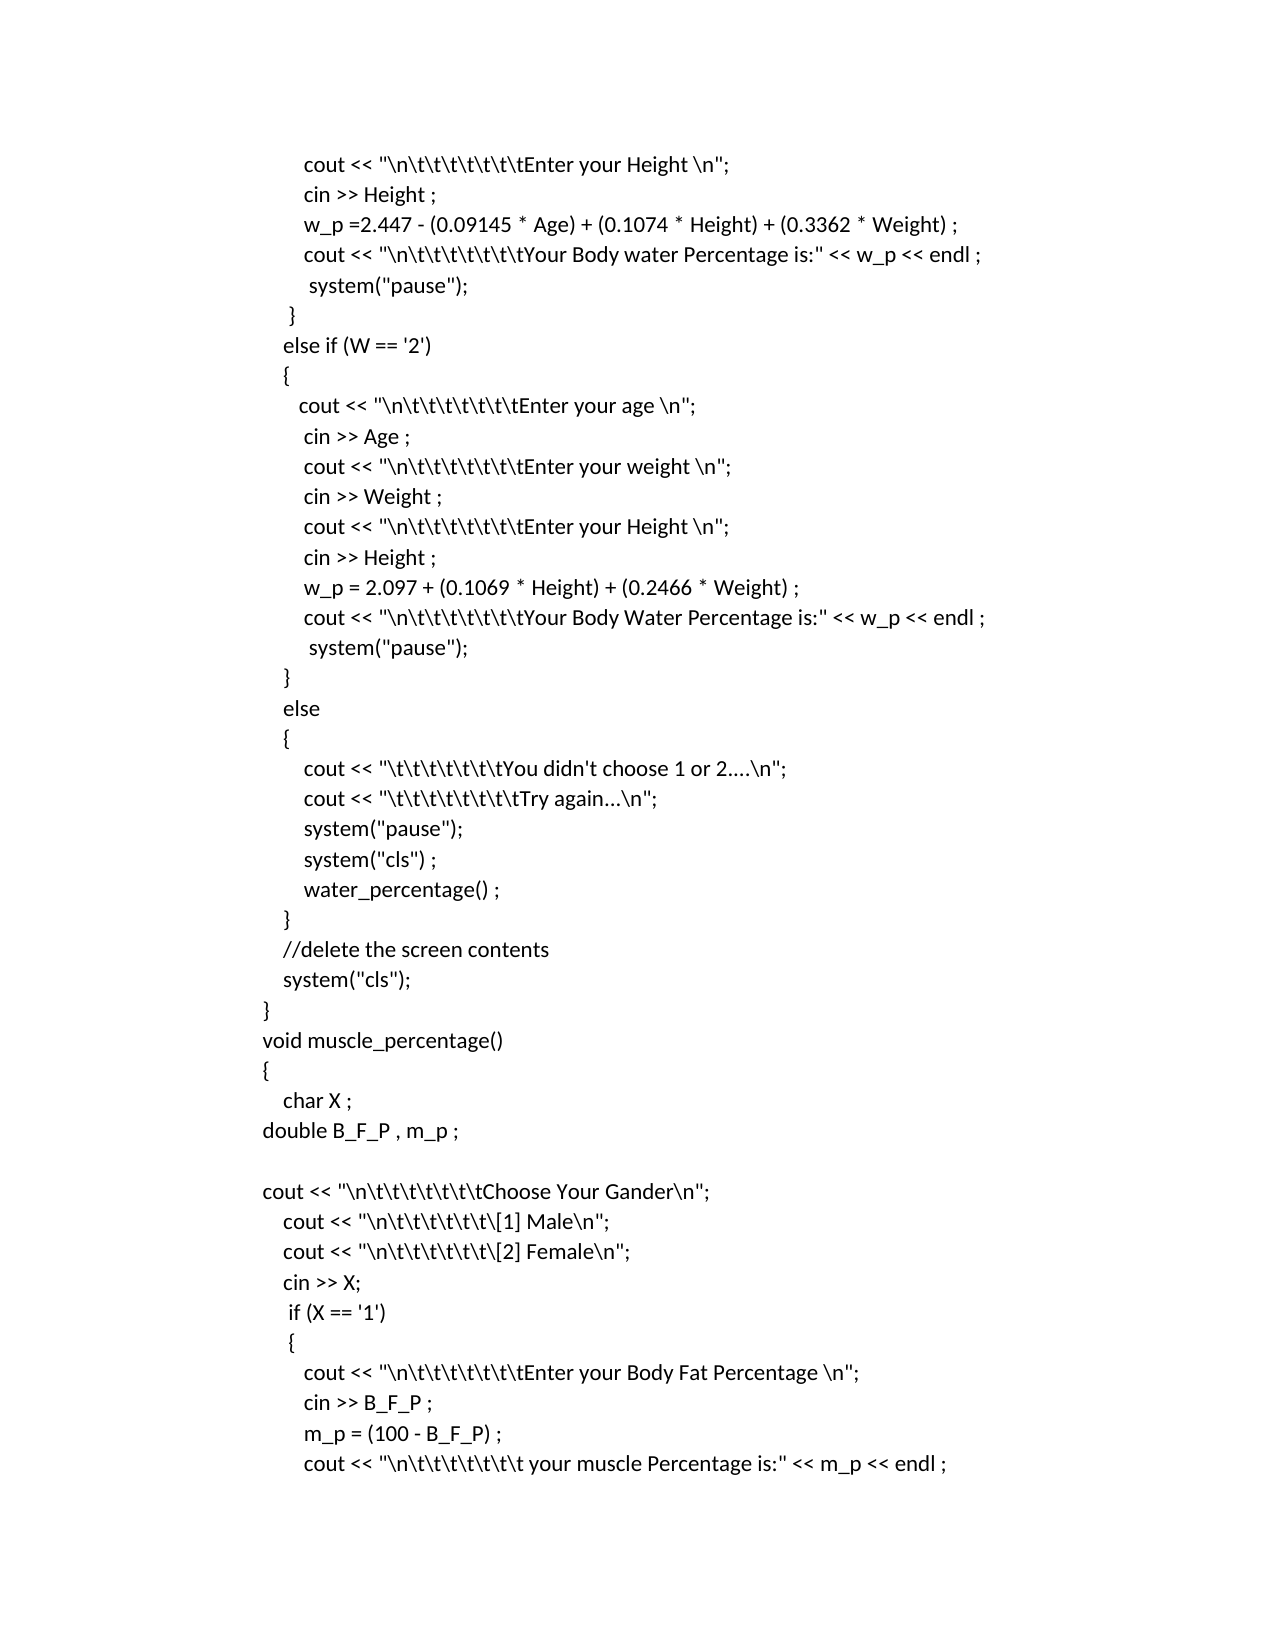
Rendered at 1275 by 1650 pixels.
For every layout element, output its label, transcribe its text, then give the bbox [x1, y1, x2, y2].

list else if (W == '2') [262, 331, 1125, 359]
list cout << "\n\t\t\t\t\t\t\t your muscle Percentage is:" << m_p << endl ; [262, 1449, 1125, 1477]
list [262, 1358, 1125, 1386]
list cin >> B_F_P ; [262, 1388, 1125, 1417]
list cout << "\n\t\t\t\t\t\t\[2] Female\n"; [262, 1237, 1125, 1266]
list { [262, 1056, 1125, 1084]
list } [262, 905, 1125, 933]
list if (X == '1') [262, 1298, 1125, 1326]
list { [262, 1328, 1125, 1356]
list cin >> X; [262, 1268, 1125, 1296]
list cout << "\n\t\t\t\t\t\t\tEnter your age \n"; [262, 392, 1125, 420]
list cout << "\t\t\t\t\t\t\t\tTry again...\n"; [262, 784, 1125, 812]
list cout << "\n\t\t\t\t\t\t\tEnter your Height \n"; [262, 150, 1125, 178]
list cin >> Weight ; [262, 482, 1125, 510]
list } [262, 663, 1125, 692]
list } [262, 996, 1125, 1024]
list cout << "\t\t\t\t\t\t\tYou didn't choose 1 or 2....\n"; [262, 754, 1125, 782]
list cin >> Height ; [262, 180, 1125, 208]
list { [262, 361, 1125, 389]
list m_p = (100 - B_F_P) ; [262, 1419, 1125, 1447]
list void muscle_percentage() [262, 1026, 1125, 1054]
list cout << "\n\t\t\t\t\t\t\tChoose Your Gander\n"; [262, 1177, 1125, 1205]
list cin >> Height ; [262, 543, 1125, 571]
list system("cls") ; [262, 845, 1125, 873]
list system("pause"); [262, 814, 1125, 843]
list system("pause"); [262, 633, 1125, 661]
list else [262, 694, 1125, 722]
list system("cls"); [262, 966, 1125, 994]
list cin >> Age ; [262, 422, 1125, 450]
list cout << "\n\t\t\t\t\t\t\[1] Male\n"; [262, 1207, 1125, 1235]
list { [262, 724, 1125, 752]
list w_p = 2.097 + (0.1069 * Height) + (0.2466 * Weight) ; [262, 573, 1125, 601]
list cout << "\n\t\t\t\t\t\t\tYour Body Water Percentage is:" << w_p << endl ; [262, 603, 1125, 631]
list char X ; [262, 1086, 1125, 1114]
list } [262, 301, 1125, 329]
list cout << "\n\t\t\t\t\t\t\tYour Body water Percentage is:" << w_p << endl ; [262, 241, 1125, 269]
list //delete the screen contents [262, 935, 1125, 963]
list cout << "\n\t\t\t\t\t\t\tEnter your weight \n"; [262, 452, 1125, 480]
list system("pause"); [262, 271, 1125, 299]
list w_p =2.447 - (0.09145 * Age) + (0.1074 * Height) + (0.3362 * Weight) ; [262, 210, 1125, 238]
list double B_F_P , m_p ; [262, 1117, 1125, 1145]
list water_percentage() ; [262, 875, 1125, 903]
list cout << "\n\t\t\t\t\t\t\tEnter your Height \n"; [262, 512, 1125, 541]
